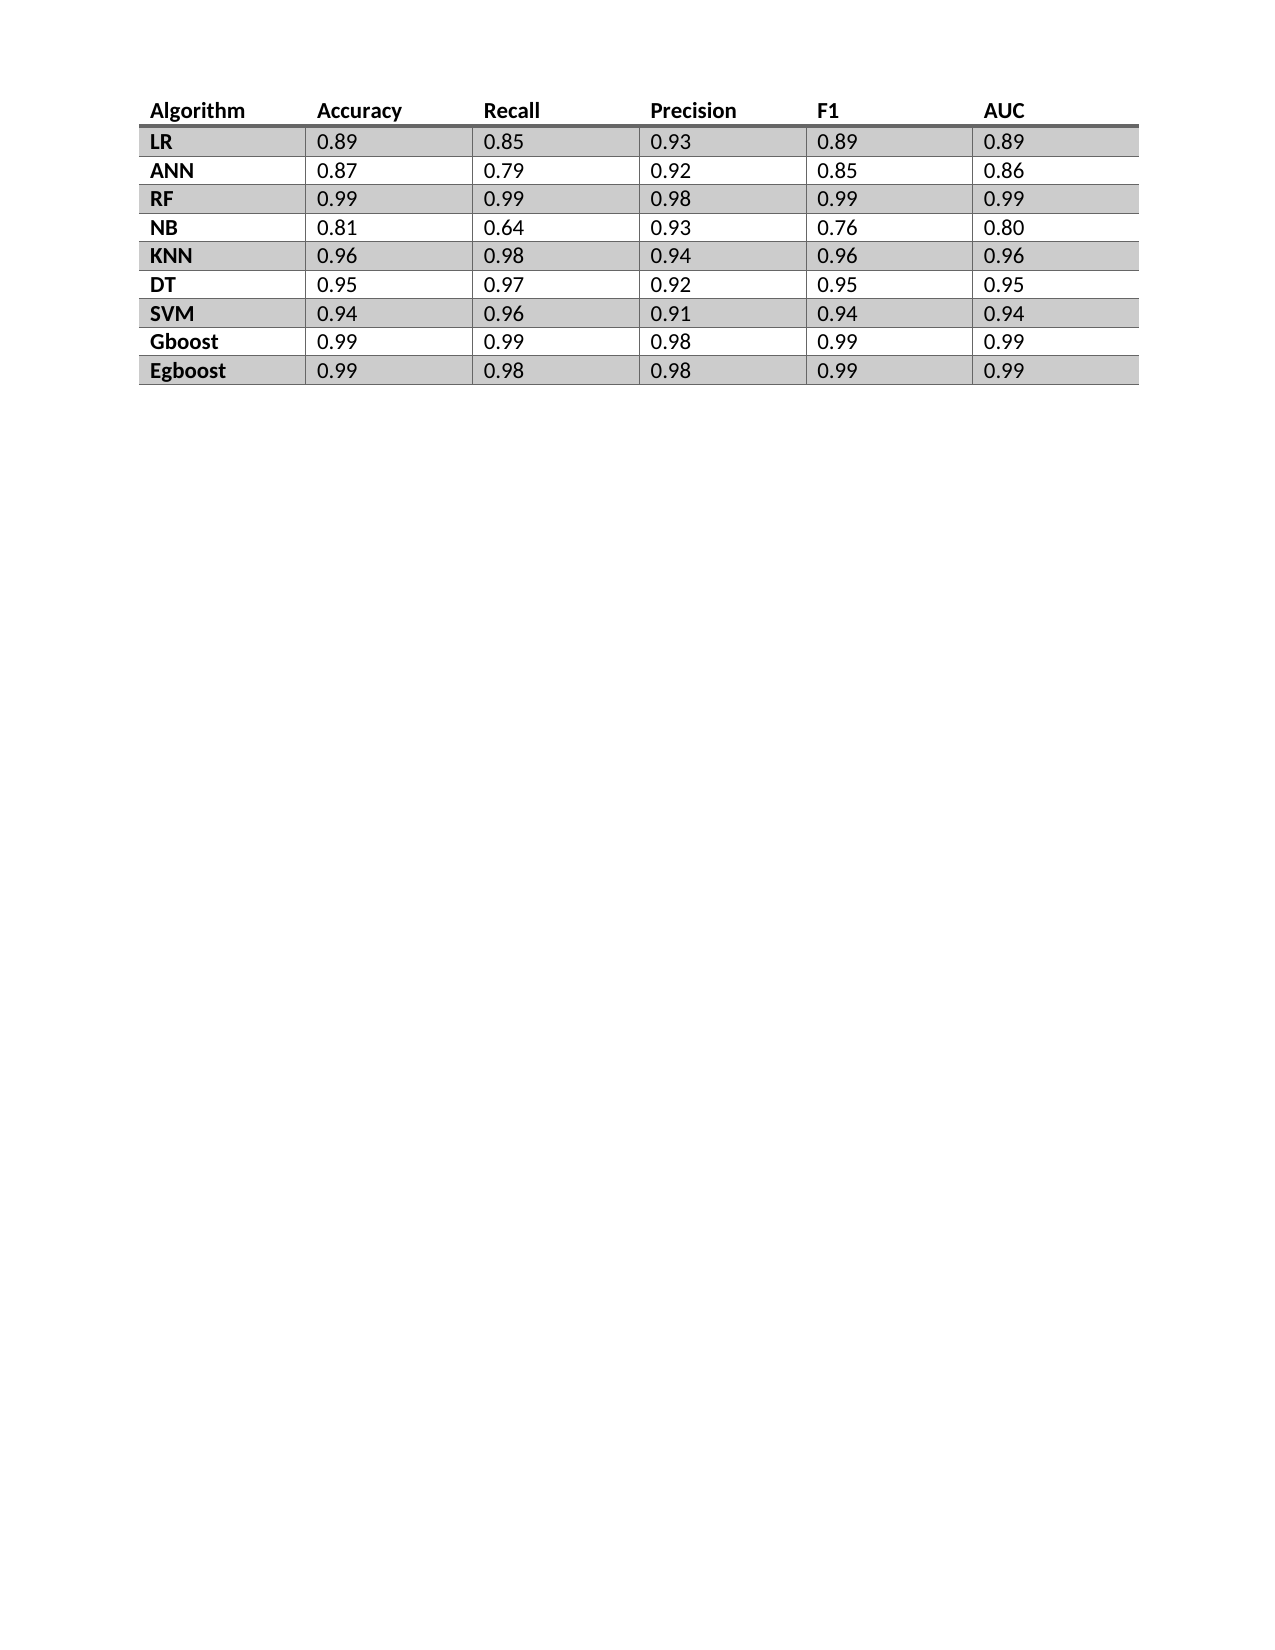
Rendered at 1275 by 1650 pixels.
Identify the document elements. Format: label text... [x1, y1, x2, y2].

table_cell LR [139, 128, 305, 156]
table_cell 0.86 [973, 157, 1139, 184]
table_cell 0.99 [973, 328, 1139, 355]
table_cell 0.99 [973, 185, 1139, 213]
table_cell 0.96 [973, 242, 1139, 270]
table_header Recall [472, 96, 639, 124]
table_cell 0.95 [973, 271, 1139, 298]
table_cell 0.89 [807, 128, 972, 156]
table_cell 0.87 [306, 157, 472, 184]
table_cell KNN [139, 242, 305, 270]
table_cell NB [139, 214, 305, 241]
table_cell 0.97 [473, 271, 639, 298]
table_cell 0.94 [640, 242, 806, 270]
table_cell 0.98 [640, 356, 806, 384]
table_cell 0.98 [473, 356, 639, 384]
table_cell 0.99 [807, 185, 972, 213]
table_cell 0.93 [640, 128, 806, 156]
table_cell 0.89 [973, 128, 1139, 156]
table_cell 0.81 [306, 214, 472, 241]
table_cell 0.92 [640, 271, 806, 298]
table_cell ANN [139, 157, 305, 184]
table_cell DT [139, 271, 305, 298]
table_header F1 [806, 96, 972, 124]
table_cell 0.89 [306, 128, 472, 156]
table_cell 0.99 [306, 356, 472, 384]
table_cell 0.95 [306, 271, 472, 298]
table_header Algorithm [139, 96, 306, 124]
table_cell 0.93 [640, 214, 806, 241]
table_header Accuracy [306, 96, 472, 124]
table_cell 0.98 [473, 242, 639, 270]
table_cell 0.95 [807, 271, 972, 298]
table_cell 0.76 [807, 214, 972, 241]
table_cell SVM [139, 299, 305, 327]
table_cell 0.79 [473, 157, 639, 184]
table_header AUC [973, 96, 1139, 124]
table_cell 0.80 [973, 214, 1139, 241]
table_cell Gboost [139, 328, 305, 355]
table_cell 0.98 [640, 328, 806, 355]
table_cell 0.99 [973, 356, 1139, 384]
table_cell 0.85 [807, 157, 972, 184]
table_cell 0.96 [473, 299, 639, 327]
table_cell 0.64 [473, 214, 639, 241]
table_cell 0.94 [306, 299, 472, 327]
table_cell 0.99 [473, 185, 639, 213]
table_cell 0.91 [640, 299, 806, 327]
table_cell 0.94 [807, 299, 972, 327]
table_cell 0.96 [807, 242, 972, 270]
table_cell 0.98 [640, 185, 806, 213]
table_cell 0.99 [306, 328, 472, 355]
table_header Precision [639, 96, 806, 124]
table_cell 0.99 [306, 185, 472, 213]
table_cell 0.94 [973, 299, 1139, 327]
table_cell 0.99 [807, 356, 972, 384]
table_cell 0.99 [473, 328, 639, 355]
table_cell RF [139, 185, 305, 213]
table_cell Egboost [139, 356, 305, 384]
table_cell 0.92 [640, 157, 806, 184]
table_cell 0.99 [807, 328, 972, 355]
table_cell 0.85 [473, 128, 639, 156]
table_cell 0.96 [306, 242, 472, 270]
